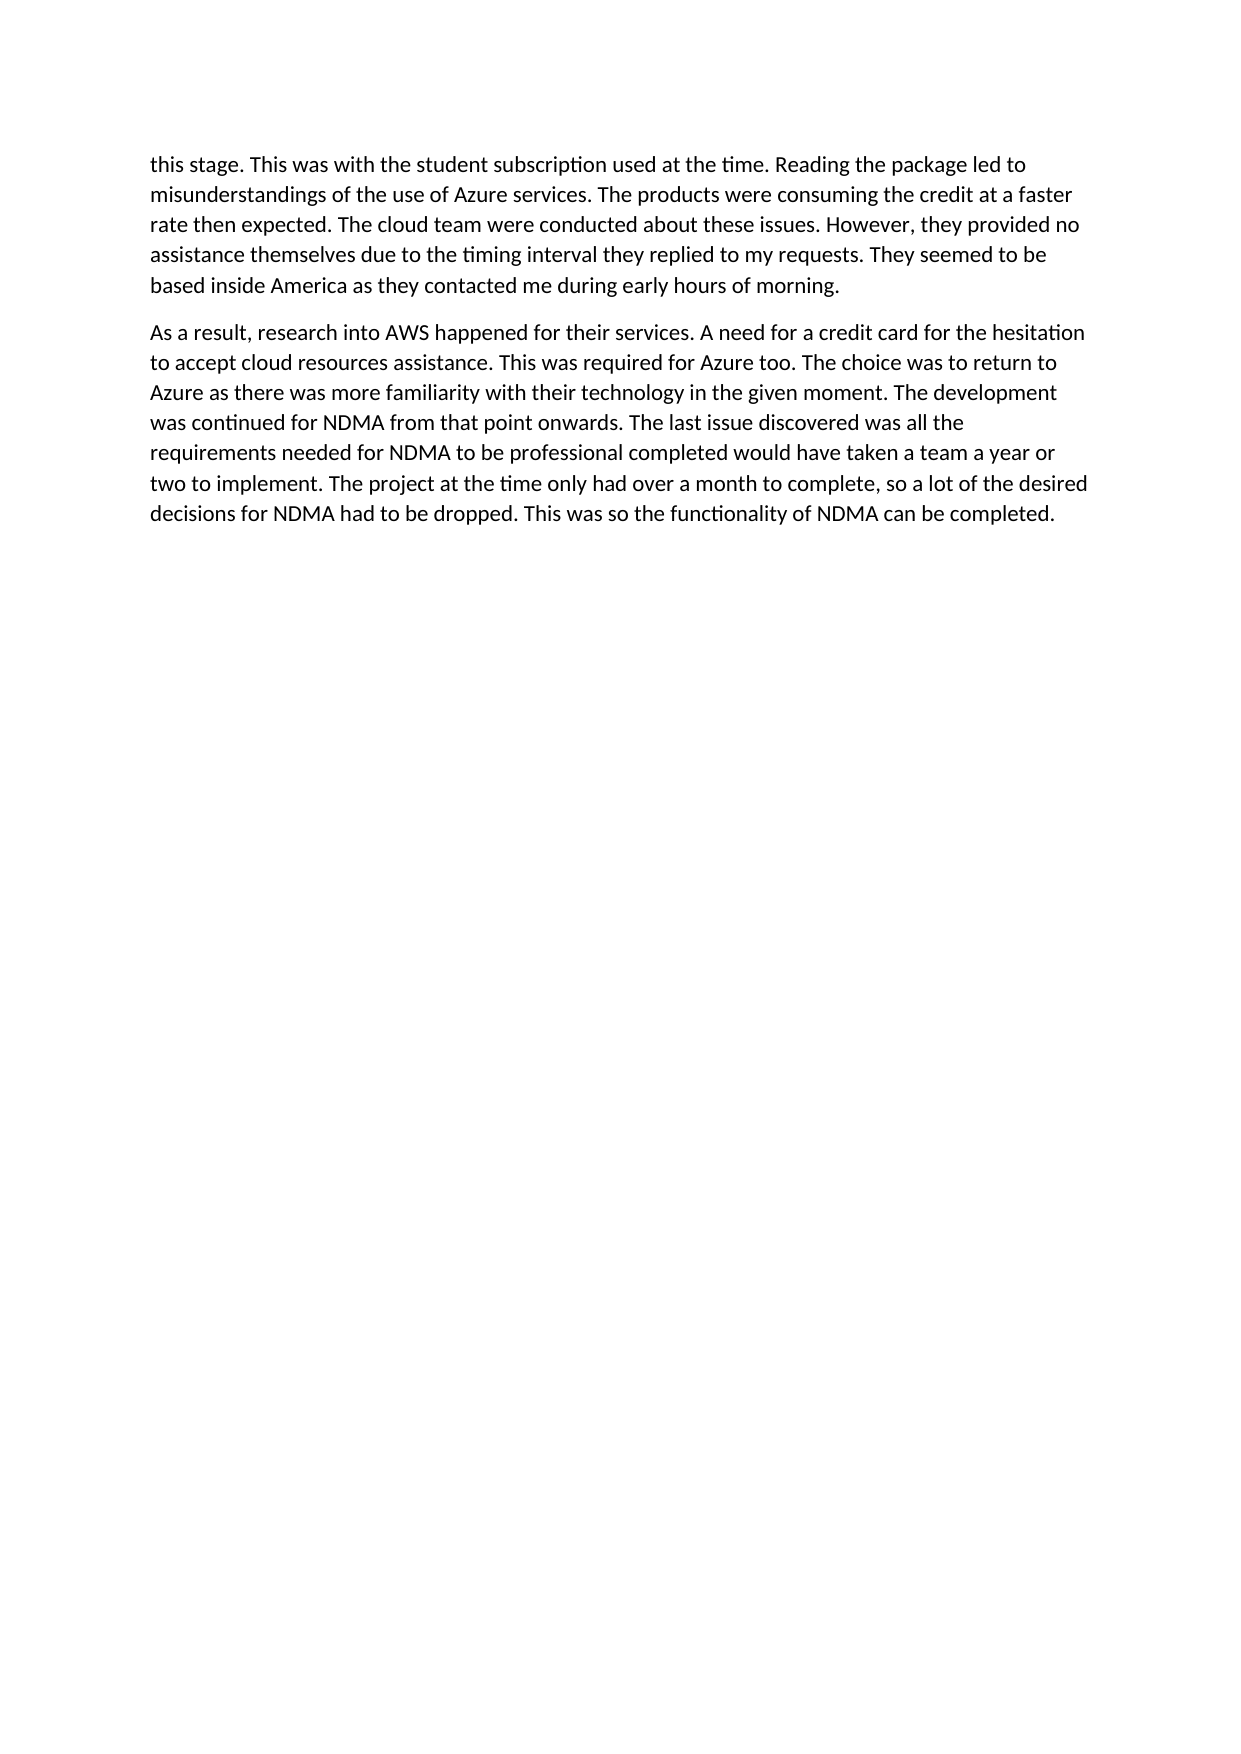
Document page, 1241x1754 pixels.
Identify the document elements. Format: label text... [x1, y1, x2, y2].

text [150, 150, 1090, 299]
text As a result, research into AWS happened for their services. A need for a credit card for the hesitation to accept cloud resources assistance. This was required for Azure too. The choice was to return to Azure as there was more familiarity with their technology in the given moment. The development was continued for NDMA from that point onwards. The last issue discovered was all the requirements needed for NDMA to be professional completed would have taken a team a year or two to implement. The project at the time only had over a month to complete, so a lot of the desired decisions for NDMA had to be dropped. This was so the functionality of NDMA can be completed. [150, 318, 1090, 527]
